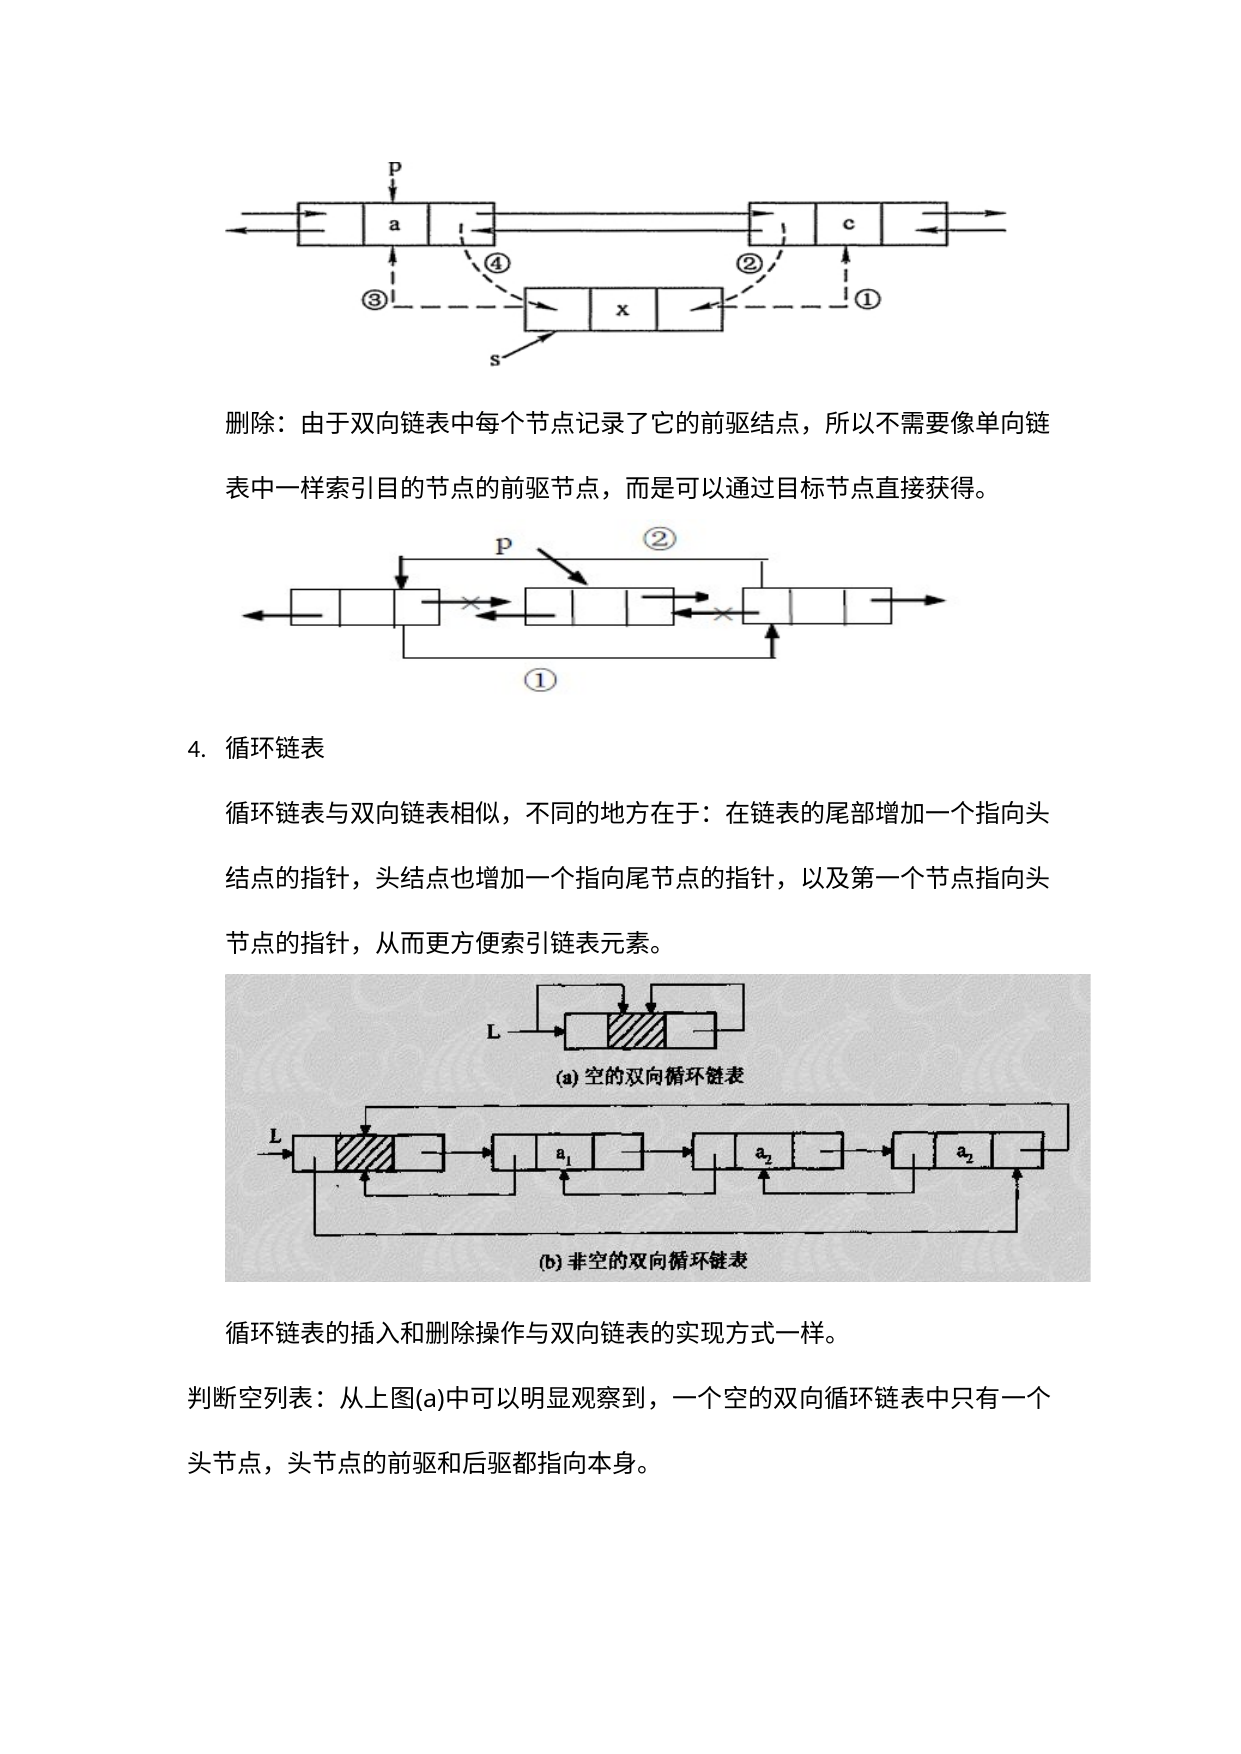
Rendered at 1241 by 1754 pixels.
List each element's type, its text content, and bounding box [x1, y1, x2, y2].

list 循环链表与双向链表相似，不同的地方在于：在链表的尾部增加一个指向头结点的指针，头结点也增加一个指向尾节点的指针，以及第一个节点指向头节点的指针，从而更方便索引链表元素。 [225, 779, 1053, 974]
text 判断空列表：从上图(a)中可以明显观察到，一个空的双向循环链表中只有一个头节点，头节点的前驱和后驱都指向本身。 [187, 1364, 1053, 1494]
picture [225, 519, 962, 710]
list 删除：由于双向链表中每个节点记录了它的前驱结点，所以不需要像单向链表中一样索引目的节点的前驱节点，而是可以通过目标节点直接获得。 [225, 389, 1053, 519]
picture [225, 162, 1007, 367]
list 循环链表的插入和删除操作与双向链表的实现方式一样。 [225, 1299, 1053, 1364]
list 循环链表 [187, 714, 1053, 779]
picture [225, 974, 1091, 1282]
